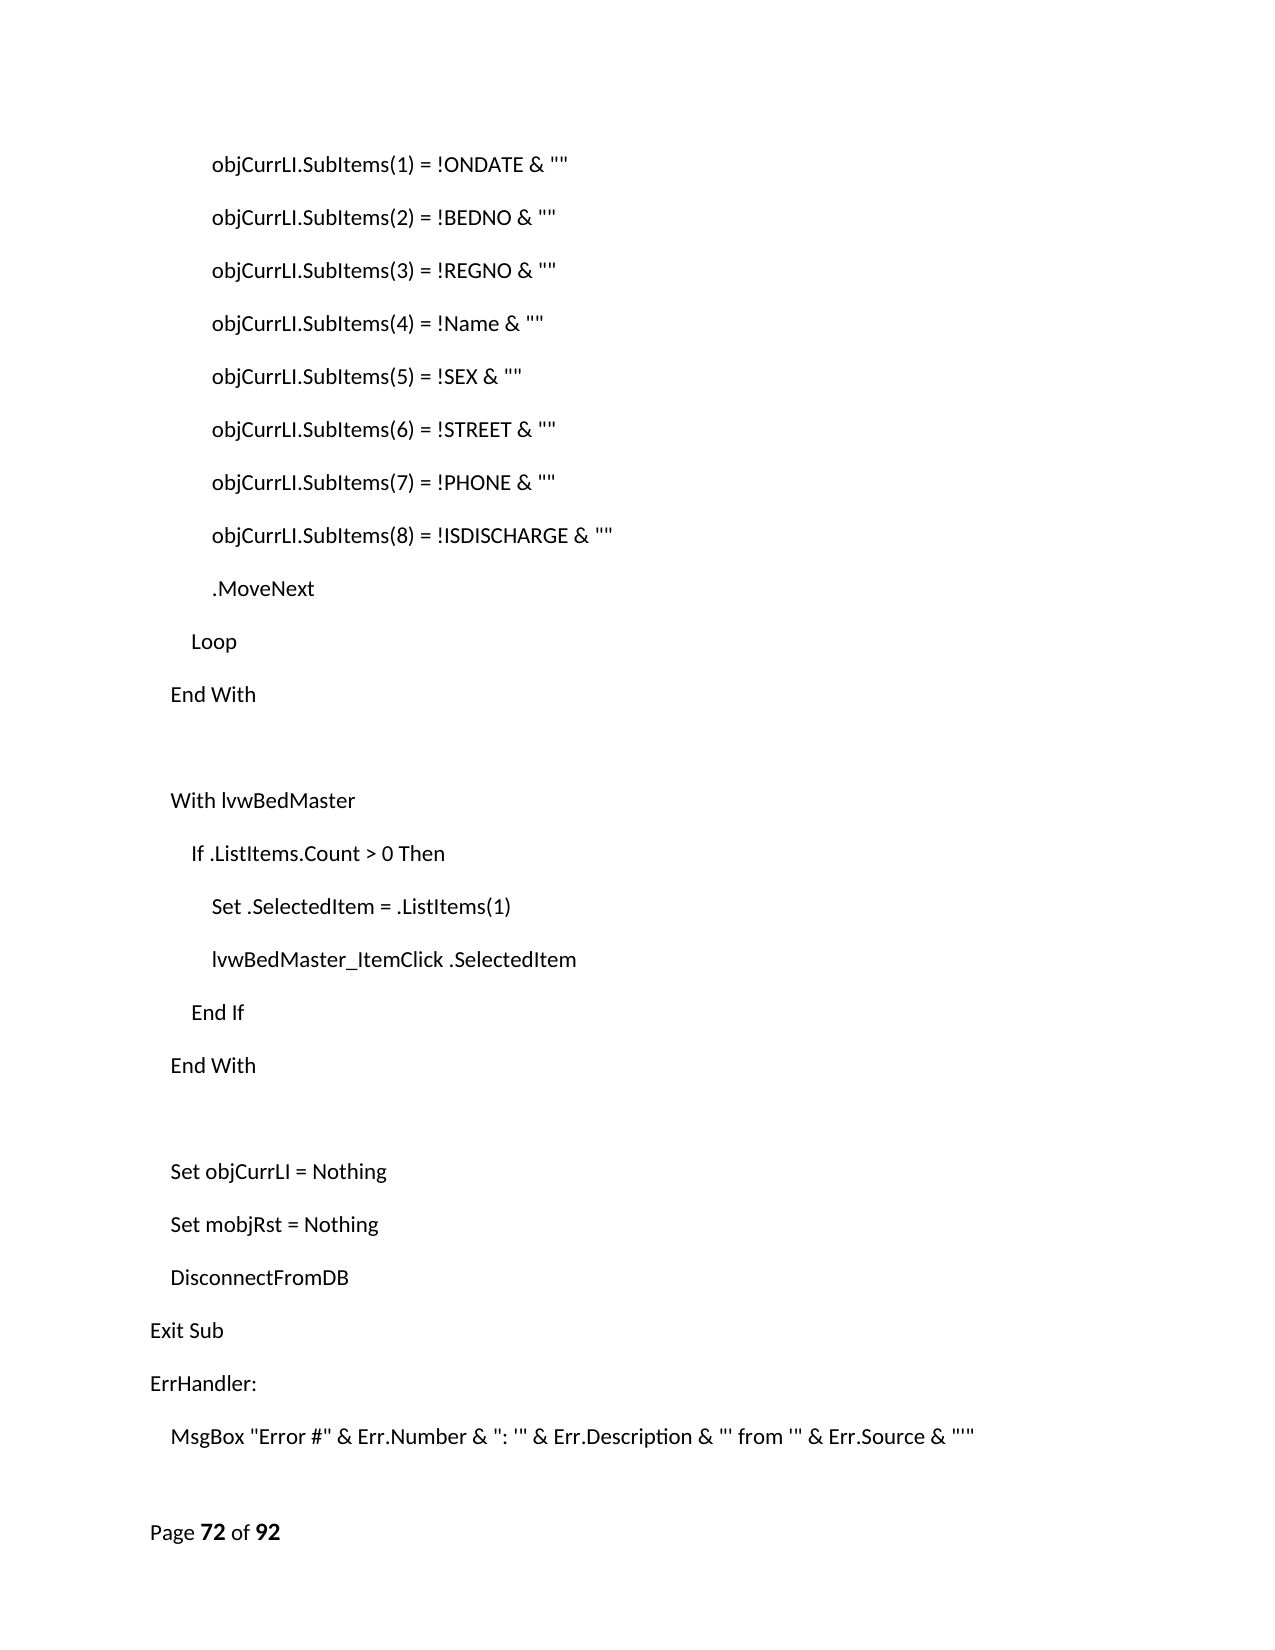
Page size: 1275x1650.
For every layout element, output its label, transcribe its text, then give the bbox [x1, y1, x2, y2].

text End With [150, 680, 1125, 708]
text objCurrLI.SubItems(4) = !Name & "" [150, 309, 1125, 337]
text End If [150, 998, 1125, 1026]
text lvwBedMaster_ItemClick .SelectedItem [150, 945, 1125, 973]
text With lvwBedMaster [150, 786, 1125, 814]
text End With [150, 1051, 1125, 1079]
text MsgBox "Error #" & Err.Number & ": '" & Err.Description & "' from '" & Err.Source & "'" [150, 1422, 1125, 1451]
text objCurrLI.SubItems(8) = !ISDISCHARGE & "" [150, 521, 1125, 549]
text If .ListItems.Count > 0 Then [150, 839, 1125, 867]
text objCurrLI.SubItems(5) = !SEX & "" [150, 362, 1125, 390]
text .MoveNext [150, 574, 1125, 602]
text Set mobjRst = Nothing [150, 1210, 1125, 1238]
text Set objCurrLI = Nothing [150, 1157, 1125, 1185]
text Loop [150, 627, 1125, 655]
text Exit Sub [150, 1316, 1125, 1344]
text objCurrLI.SubItems(6) = !STREET & "" [150, 415, 1125, 443]
text DisconnectFromDB [150, 1263, 1125, 1291]
text objCurrLI.SubItems(7) = !PHONE & "" [150, 468, 1125, 496]
text ErrHandler: [150, 1369, 1125, 1397]
text Set .SelectedItem = .ListItems(1) [150, 892, 1125, 920]
text objCurrLI.SubItems(2) = !BEDNO & "" [150, 203, 1125, 231]
text objCurrLI.SubItems(1) = !ONDATE & "" [150, 150, 1125, 178]
text objCurrLI.SubItems(3) = !REGNO & "" [150, 256, 1125, 284]
